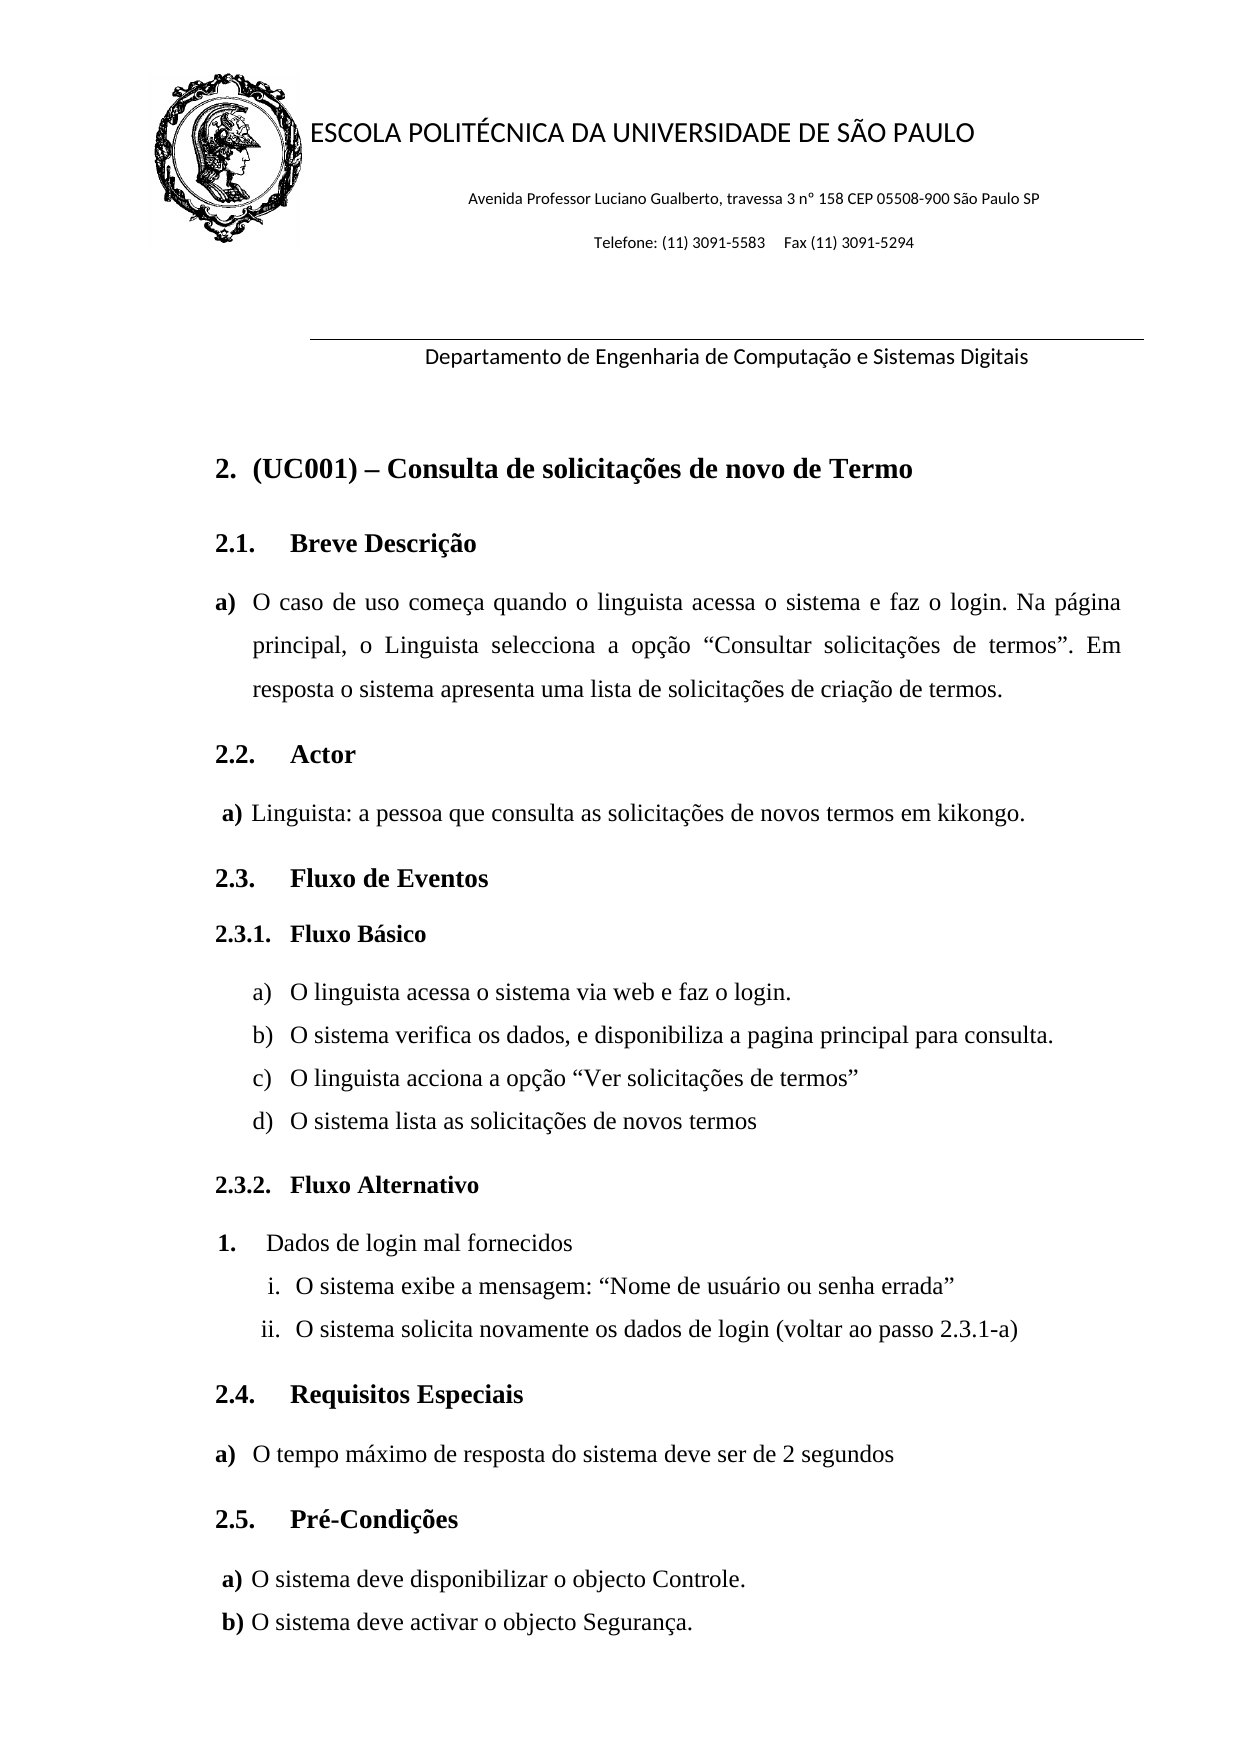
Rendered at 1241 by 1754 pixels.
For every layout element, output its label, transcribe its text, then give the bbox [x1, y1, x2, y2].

subtitle Actor [215, 738, 1122, 769]
list O sistema lista as solicitações de novos termos [252, 1106, 1122, 1135]
subtitle Pré-Condições [215, 1503, 1122, 1534]
list O linguista acciona a opção “Ver solicitações de termos” [252, 1063, 1122, 1092]
list O caso de uso começa quando o linguista acessa o sistema e faz o login. Na página principal, o Linguista selecciona a opção “Consultar solicitações de termos”. Em resposta o sistema apresenta uma lista de solicitações de criação de termos. [215, 587, 1122, 702]
subtitle Breve Descrição [215, 527, 1122, 558]
list O sistema verifica os dados, e disponibiliza a pagina principal para consulta. [252, 1020, 1122, 1049]
list Linguista: a pessoa que consulta as solicitações de novos termos em kikongo. [222, 798, 1122, 827]
subtitle Fluxo Alternativo [215, 1170, 1122, 1199]
list Dados de login mal fornecidos [236, 1228, 1122, 1257]
subtitle Requisitos Especiais [215, 1378, 1122, 1410]
subtitle Fluxo Básico [215, 919, 1122, 948]
list O sistema deve disponibilizar o objecto Controle. [222, 1564, 1122, 1593]
list O linguista acessa o sistema via web e faz o login. [252, 977, 1122, 1006]
list O tempo máximo de resposta do sistema deve ser de 2 segundos [215, 1439, 1122, 1468]
list O sistema solicita novamente os dados de login (voltar ao passo 2.3.1-a) [281, 1314, 1122, 1343]
list O sistema exibe a mensagem: “Nome de usuário ou senha errada” [281, 1271, 1122, 1300]
subtitle (UC001) – Consulta de solicitações de novo de Termo [215, 451, 1122, 485]
subtitle Fluxo de Eventos [215, 862, 1122, 893]
list O sistema deve activar o objecto Segurança. [222, 1607, 1122, 1636]
picture [147, 73, 303, 247]
